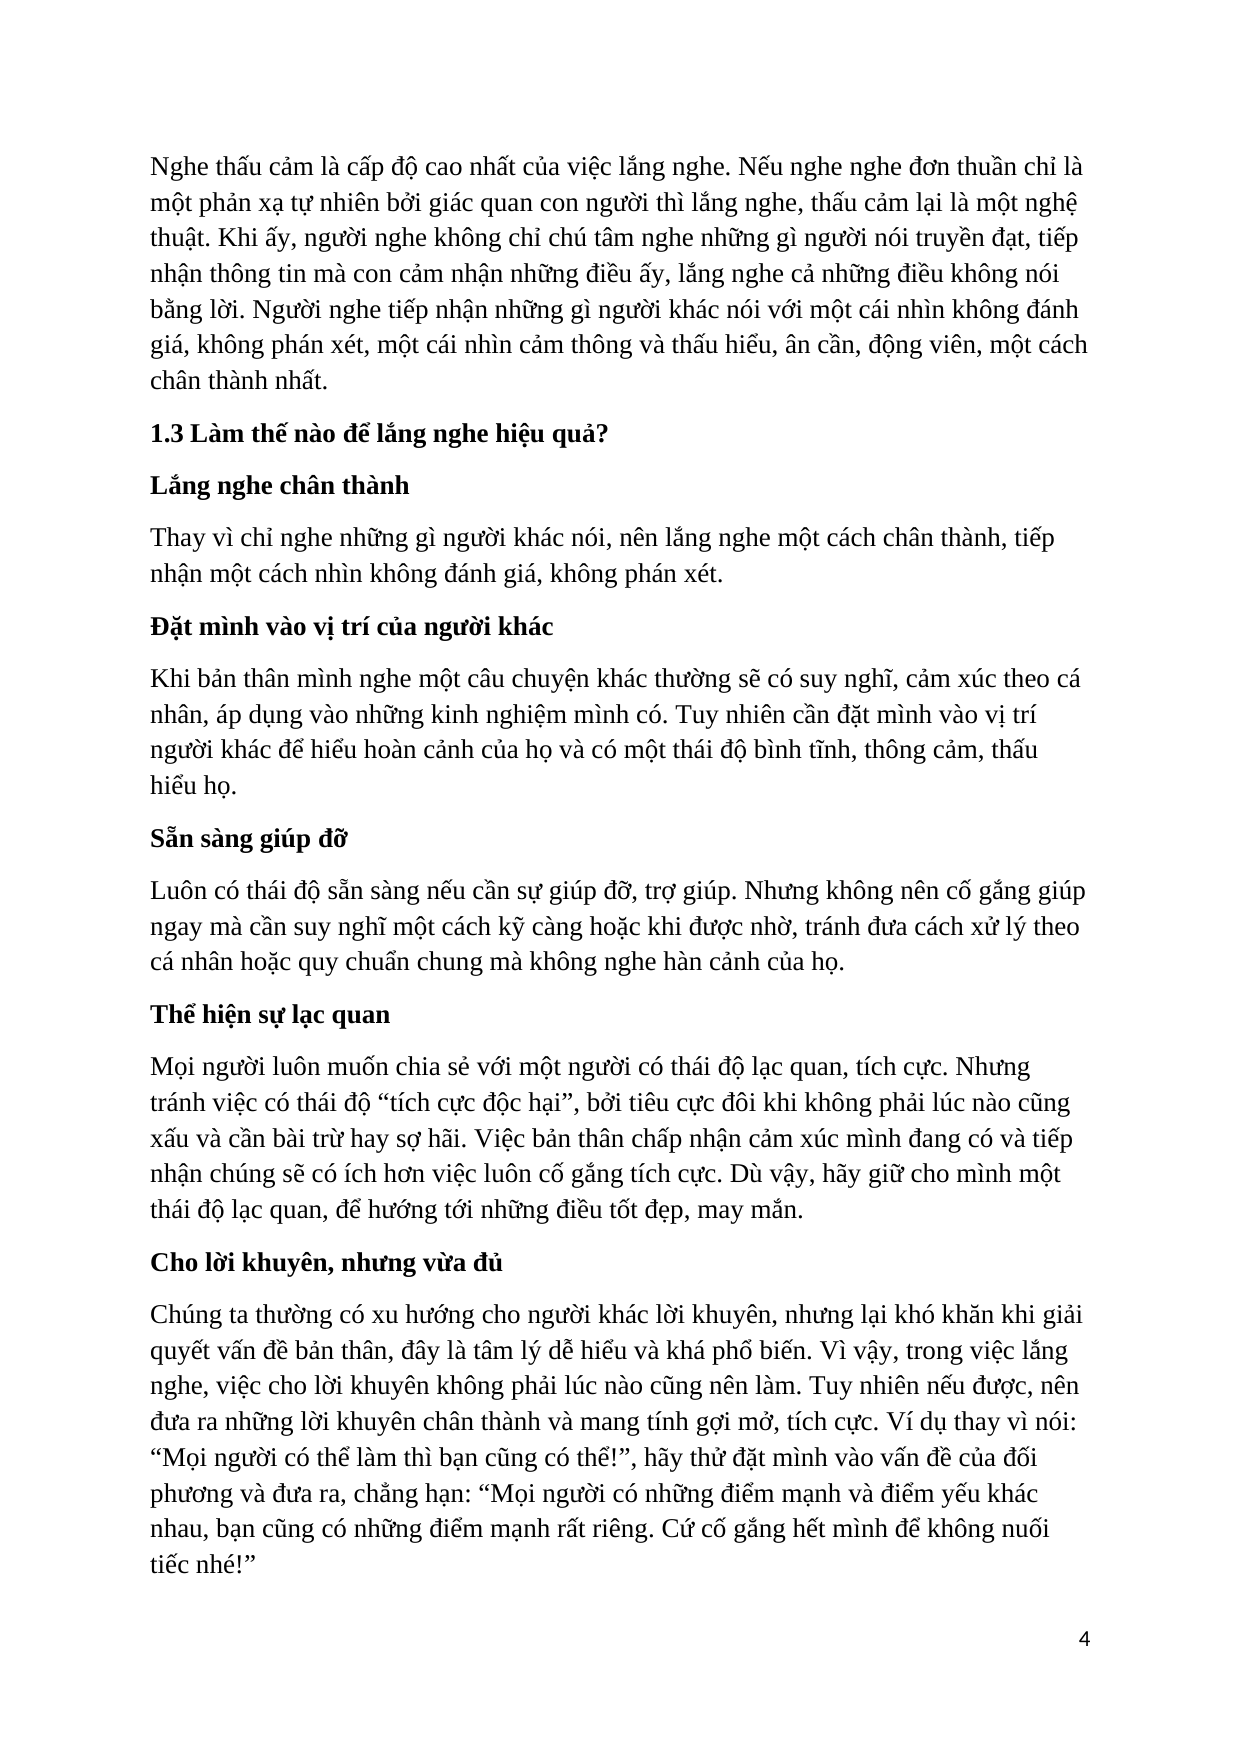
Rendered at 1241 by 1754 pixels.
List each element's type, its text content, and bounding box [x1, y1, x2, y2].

text Thay vì chỉ nghe những gì người khác nói, nên lắng nghe một cách chân thành, tiếp nhận một cách nhìn không đánh giá, không phán xét. [150, 522, 1090, 588]
text Nghe thấu cảm là cấp độ cao nhất của việc lắng nghe. Nếu nghe nghe đơn thuần chỉ là một phản xạ tự nhiên bởi giác quan con người thì lắng nghe, thấu cảm lại là một nghệ thuật. Khi ấy, người nghe không chỉ chú tâm nghe những gì người nói truyền đạt, tiếp nhận thông tin mà con cảm nhận những điều ấy, lắng nghe cả những điều không nói bằng lời. Người nghe tiếp nhận những gì người khác nói với một cái nhìn không đánh giá, không phán xét, một cái nhìn cảm thông và thấu hiểu, ân cần, động viên, một cách chân thành nhất. [150, 150, 1090, 396]
text Chúng ta thường có xu hướng cho người khác lời khuyên, nhưng lại khó khăn khi giải quyết vấn đề bản thân, đây là tâm lý dễ hiểu và khá phổ biến. Vì vậy, trong việc lắng nghe, việc cho lời khuyên không phải lúc nào cũng nên làm. Tuy nhiên nếu được, nên đưa ra những lời khuyên chân thành và mang tính gợi mở, tích cực. Ví dụ thay vì nói: “Mọi người có thể làm thì bạn cũng có thể!”, hãy thử đặt mình vào vấn đề của đối phương và đưa ra, chẳng hạn: “Mọi người có những điểm mạnh và điểm yếu khác nhau, bạn cũng có những điểm mạnh rất riêng. Cứ cố gắng hết mình để không nuối tiếc nhé!” [150, 1298, 1090, 1579]
text Khi bản thân mình nghe một câu chuyện khác thường sẽ có suy nghĩ, cảm xúc theo cá nhân, áp dụng vào những kinh nghiệm mình có. Tuy nhiên cần đặt mình vào vị trí người khác để hiểu hoàn cảnh của họ và có một thái độ bình tĩnh, thông cảm, thấu hiểu họ. [150, 662, 1090, 800]
text Cho lời khuyên, nhưng vừa đủ [150, 1246, 1090, 1277]
text Lắng nghe chân thành [150, 469, 1090, 500]
text Luôn có thái độ sẵn sàng nếu cần sự giúp đỡ, trợ giúp. Nhưng không nên cố gắng giúp ngay mà cần suy nghĩ một cách kỹ càng hoặc khi được nhờ, tránh đưa cách xử lý theo cá nhân hoặc quy chuẩn chung mà không nghe hàn cảnh của họ. [150, 874, 1090, 977]
text Mọi người luôn muốn chia sẻ với một người có thái độ lạc quan, tích cực. Nhưng tránh việc có thái độ “tích cực độc hại”, bởi tiêu cực đôi khi không phải lúc nào cũng xấu và cần bài trừ hay sợ hãi. Việc bản thân chấp nhận cảm xúc mình đang có và tiếp nhận chúng sẽ có ích hơn việc luôn cố gắng tích cực. Dù vậy, hãy giữ cho mình một thái độ lạc quan, để hướng tới những điều tốt đẹp, may mắn. [150, 1050, 1090, 1224]
text Thể hiện sự lạc quan [150, 998, 1090, 1029]
list Làm thế nào để lắng nghe hiệu quả? [150, 417, 1090, 448]
text Sẵn sàng giúp đỡ [150, 822, 1090, 853]
text Đặt mình vào vị trí của người khác [150, 610, 1090, 641]
